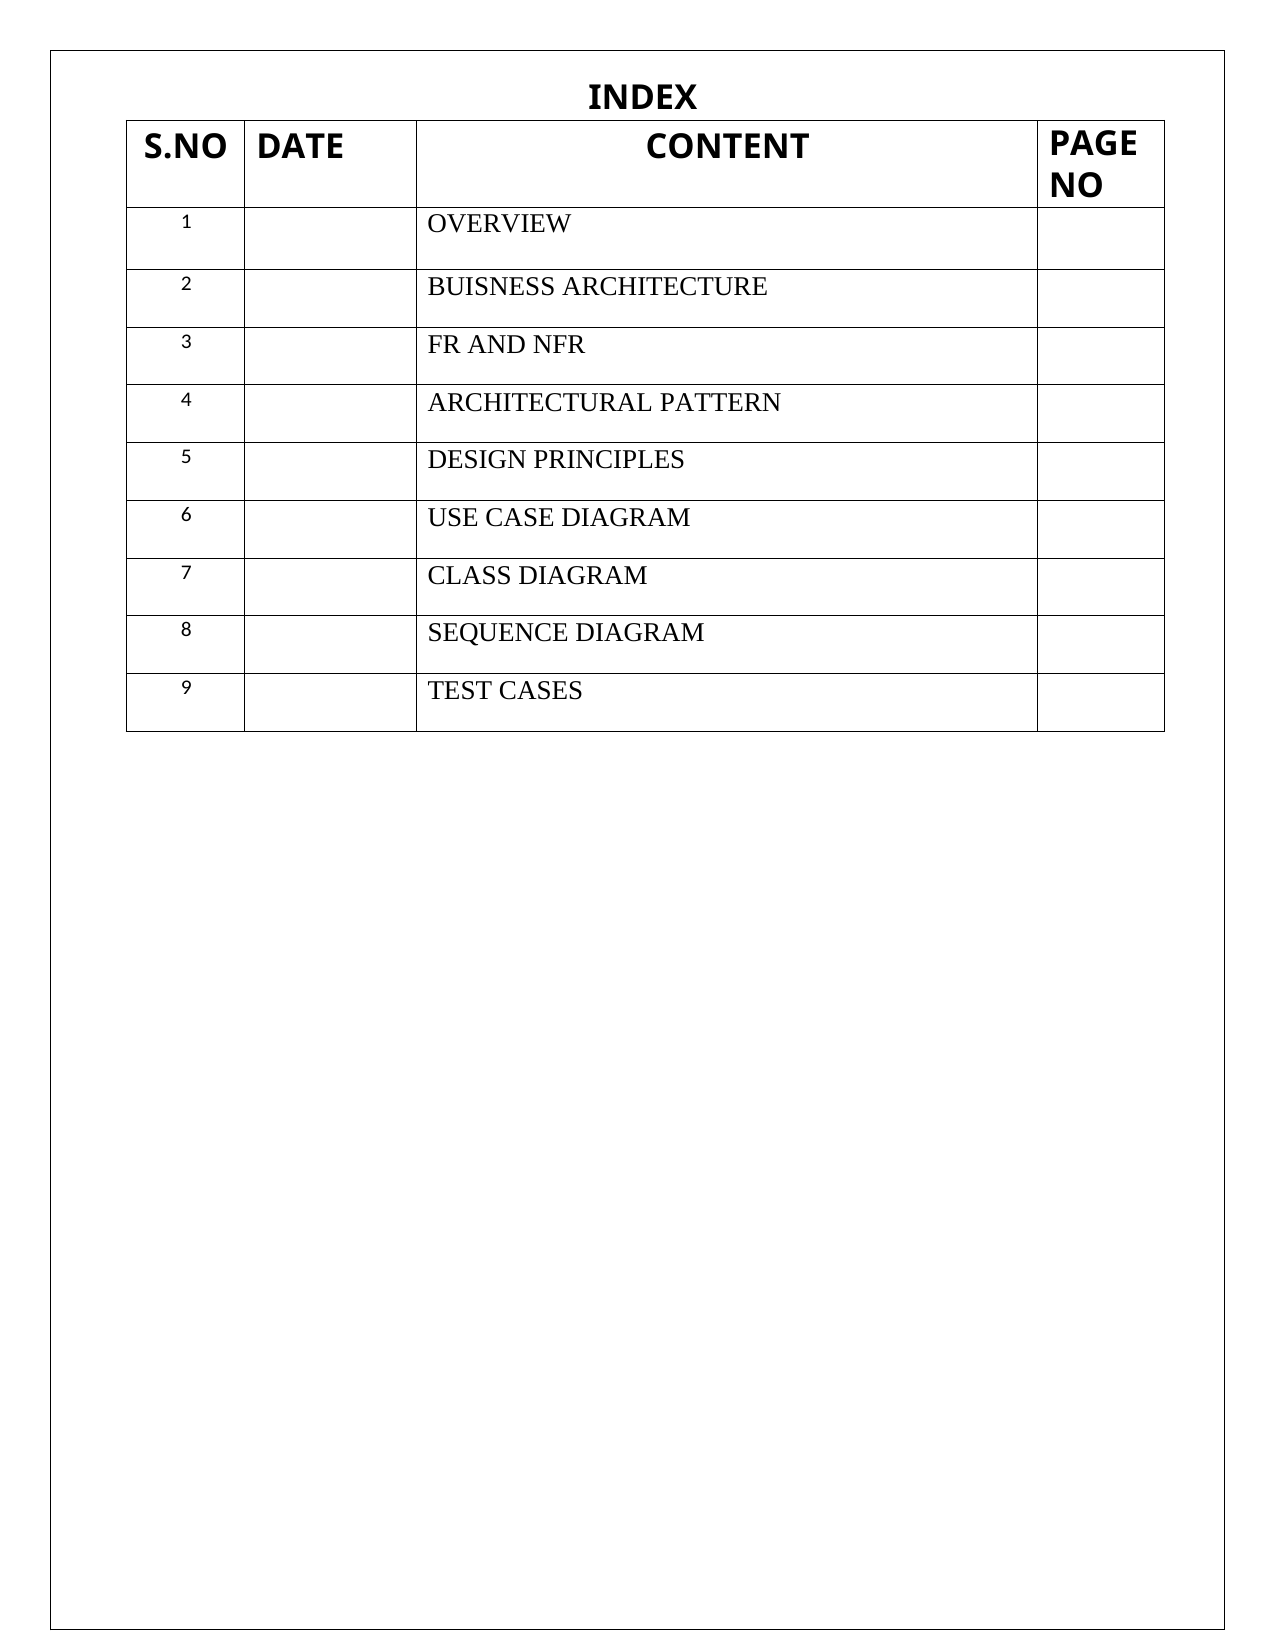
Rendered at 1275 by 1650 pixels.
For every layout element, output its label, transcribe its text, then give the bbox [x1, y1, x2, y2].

table_cell [245, 674, 416, 731]
table_cell 7 [127, 559, 244, 615]
table_cell TEST CASES [417, 674, 1037, 731]
table_cell CLASS DIAGRAM [417, 559, 1037, 615]
text INDEX [299, 73, 986, 120]
table_cell [1038, 385, 1164, 442]
table_cell [245, 385, 416, 442]
table_cell [1038, 270, 1164, 327]
table_cell 3 [127, 328, 244, 384]
table_cell [1038, 501, 1164, 557]
table_header S.NO [127, 121, 244, 207]
table_cell [1038, 328, 1164, 384]
table_cell USE CASE DIAGRAM [417, 501, 1037, 557]
table_cell [1038, 559, 1164, 615]
table_header DATE [245, 121, 416, 207]
table_cell 1 [127, 208, 244, 269]
table_cell OVERVIEW [417, 208, 1037, 269]
table_cell SEQUENCE DIAGRAM [417, 616, 1037, 673]
table_cell [1038, 208, 1164, 269]
table_cell [245, 559, 416, 615]
table_cell FR AND NFR [417, 328, 1037, 384]
table_cell [1038, 674, 1164, 731]
table_cell 9 [127, 674, 244, 731]
table_cell DESIGN PRINCIPLES [417, 443, 1037, 500]
table_cell 5 [127, 443, 244, 500]
table_cell ARCHITECTURAL PATTERN [417, 385, 1037, 442]
table_header PAGE NO [1038, 121, 1164, 207]
table_cell [245, 501, 416, 557]
table_cell 8 [127, 616, 244, 673]
table_cell [245, 208, 416, 269]
table_cell BUISNESS ARCHITECTURE [417, 270, 1037, 327]
table_cell [245, 443, 416, 500]
table_cell 2 [127, 270, 244, 327]
table_header CONTENT [417, 121, 1037, 207]
table_cell 6 [127, 501, 244, 557]
table_cell [245, 616, 416, 673]
table_cell [1038, 443, 1164, 500]
table_cell [1038, 616, 1164, 673]
table_cell [245, 270, 416, 327]
table_cell 4 [127, 385, 244, 442]
table_cell [245, 328, 416, 384]
